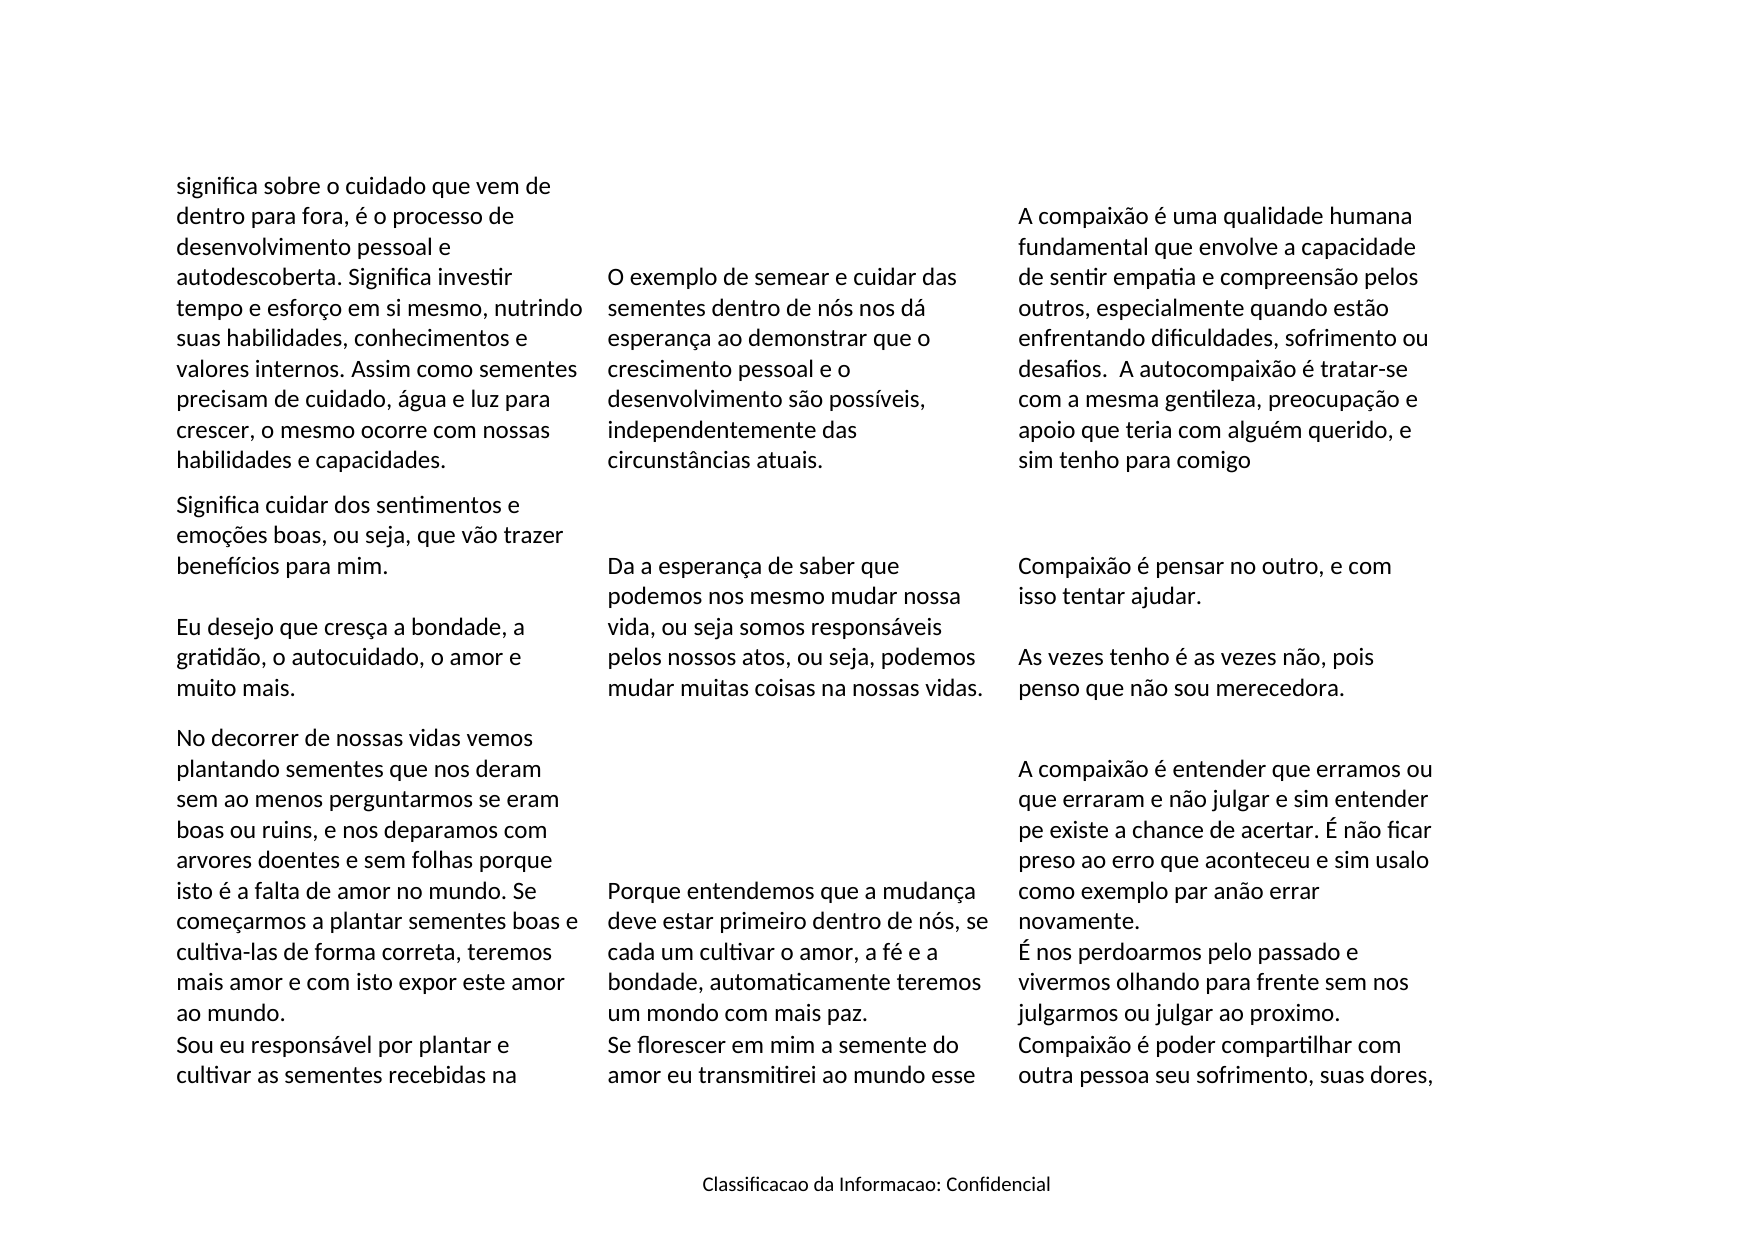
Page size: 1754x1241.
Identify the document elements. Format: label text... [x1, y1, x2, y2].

table_cell No decorrer de nossas vidas vemos plantando sementes que nos deram sem ao menos perguntarmos se eram boas ou ruins, e nos deparamos com arvores doentes e sem folhas porque isto é a falta de amor no mundo. Se começarmos a plantar sementes boas e cultiva-las de forma correta, teremos mais amor e com isto expor este amor ao mundo. [165, 703, 596, 1027]
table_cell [596, 1028, 1007, 1090]
table_cell significa sobre o cuidado que vem de dentro para fora, é o processo de desenvolvimento pessoal e autodescoberta. Significa investir tempo e esforço em si mesmo, nutrindo suas habilidades, conhecimentos e valores internos. Assim como sementes precisam de cuidado, água e luz para crescer, o mesmo ocorre com nossas habilidades e capacidades. [165, 150, 596, 475]
table_cell A compaixão é uma qualidade humana fundamental que envolve a capacidade de sentir empatia e compreensão pelos outros, especialmente quando estão enfrentando dificuldades, sofrimento ou desafios. A autocompaixão é tratar-se com a mesma gentileza, preocupação e apoio que teria com alguém querido, e sim tenho para comigo [1007, 150, 1446, 475]
table_cell A compaixão é entender que erramos ou que erraram e não julgar e sim entender pe existe a chance de acertar. É não ficar preso ao erro que aconteceu e sim usalo como exemplo par anão errar novamente. É nos perdoarmos pelo passado e vivermos olhando para frente sem nos julgarmos ou julgar ao proximo. [1007, 703, 1446, 1027]
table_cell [1007, 1028, 1446, 1090]
table_cell Significa cuidar dos sentimentos e emoções boas, ou seja, que vão trazer benefícios para mim. Eu desejo que cresça a bondade, a gratidão, o autocuidado, o amor e muito mais. [165, 475, 596, 702]
table_cell Compaixão é pensar no outro, e com isso tentar ajudar. As vezes tenho é as vezes não, pois penso que não sou merecedora. [1007, 475, 1446, 702]
table_cell Da a esperança de saber que podemos nos mesmo mudar nossa vida, ou seja somos responsáveis pelos nossos atos, ou seja, podemos mudar muitas coisas na nossas vidas. [596, 475, 1007, 702]
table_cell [165, 1028, 596, 1090]
table_cell Porque entendemos que a mudança deve estar primeiro dentro de nós, se cada um cultivar o amor, a fé e a bondade, automaticamente teremos um mondo com mais paz. [596, 703, 1007, 1027]
table_cell O exemplo de semear e cuidar das sementes dentro de nós nos dá esperança ao demonstrar que o crescimento pessoal e o desenvolvimento são possíveis, independentemente das circunstâncias atuais. [596, 150, 1007, 475]
